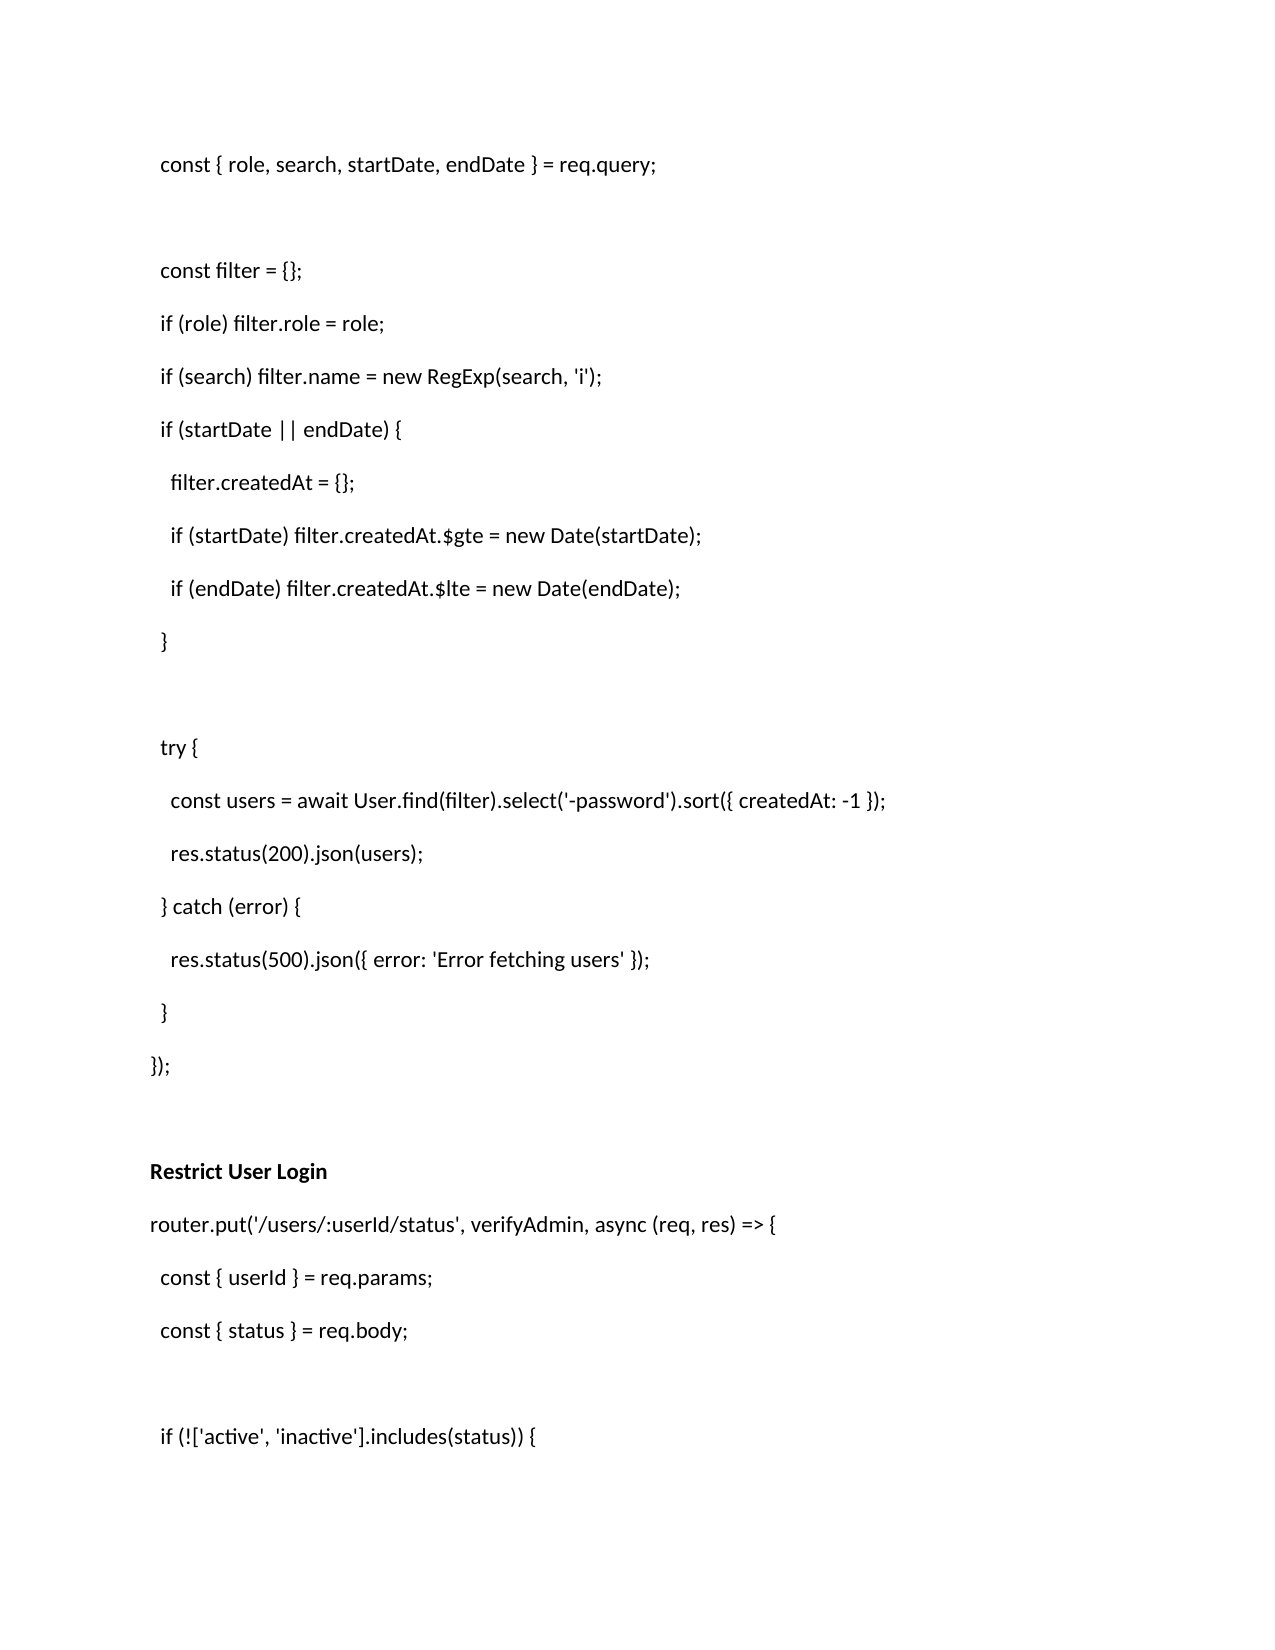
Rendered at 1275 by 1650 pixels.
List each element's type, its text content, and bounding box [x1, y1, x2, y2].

text } [150, 627, 1125, 655]
text } catch (error) { [150, 892, 1125, 920]
text if (!['active', 'inactive'].includes(status)) { [150, 1422, 1125, 1451]
text try { [150, 733, 1125, 761]
text res.status(200).json(users); [150, 839, 1125, 867]
text if (search) filter.name = new RegExp(search, 'i'); [150, 362, 1125, 390]
text const filter = {}; [150, 256, 1125, 284]
text if (role) filter.role = role; [150, 309, 1125, 337]
text if (endDate) filter.createdAt.$lte = new Date(endDate); [150, 574, 1125, 602]
text router.put('/users/:userId/status', verifyAdmin, async (req, res) => { [150, 1210, 1125, 1238]
text }); [150, 1051, 1125, 1079]
text Restrict User Login [150, 1157, 1125, 1185]
text const { role, search, startDate, endDate } = req.query; [150, 150, 1125, 178]
text const users = await User.find(filter).select('-password').sort({ createdAt: -1 }); [150, 786, 1125, 814]
text if (startDate) filter.createdAt.$gte = new Date(startDate); [150, 521, 1125, 549]
text const { status } = req.body; [150, 1316, 1125, 1344]
text if (startDate || endDate) { [150, 415, 1125, 443]
text } [150, 998, 1125, 1026]
text const { userId } = req.params; [150, 1263, 1125, 1291]
text res.status(500).json({ error: 'Error fetching users' }); [150, 945, 1125, 973]
text filter.createdAt = {}; [150, 468, 1125, 496]
